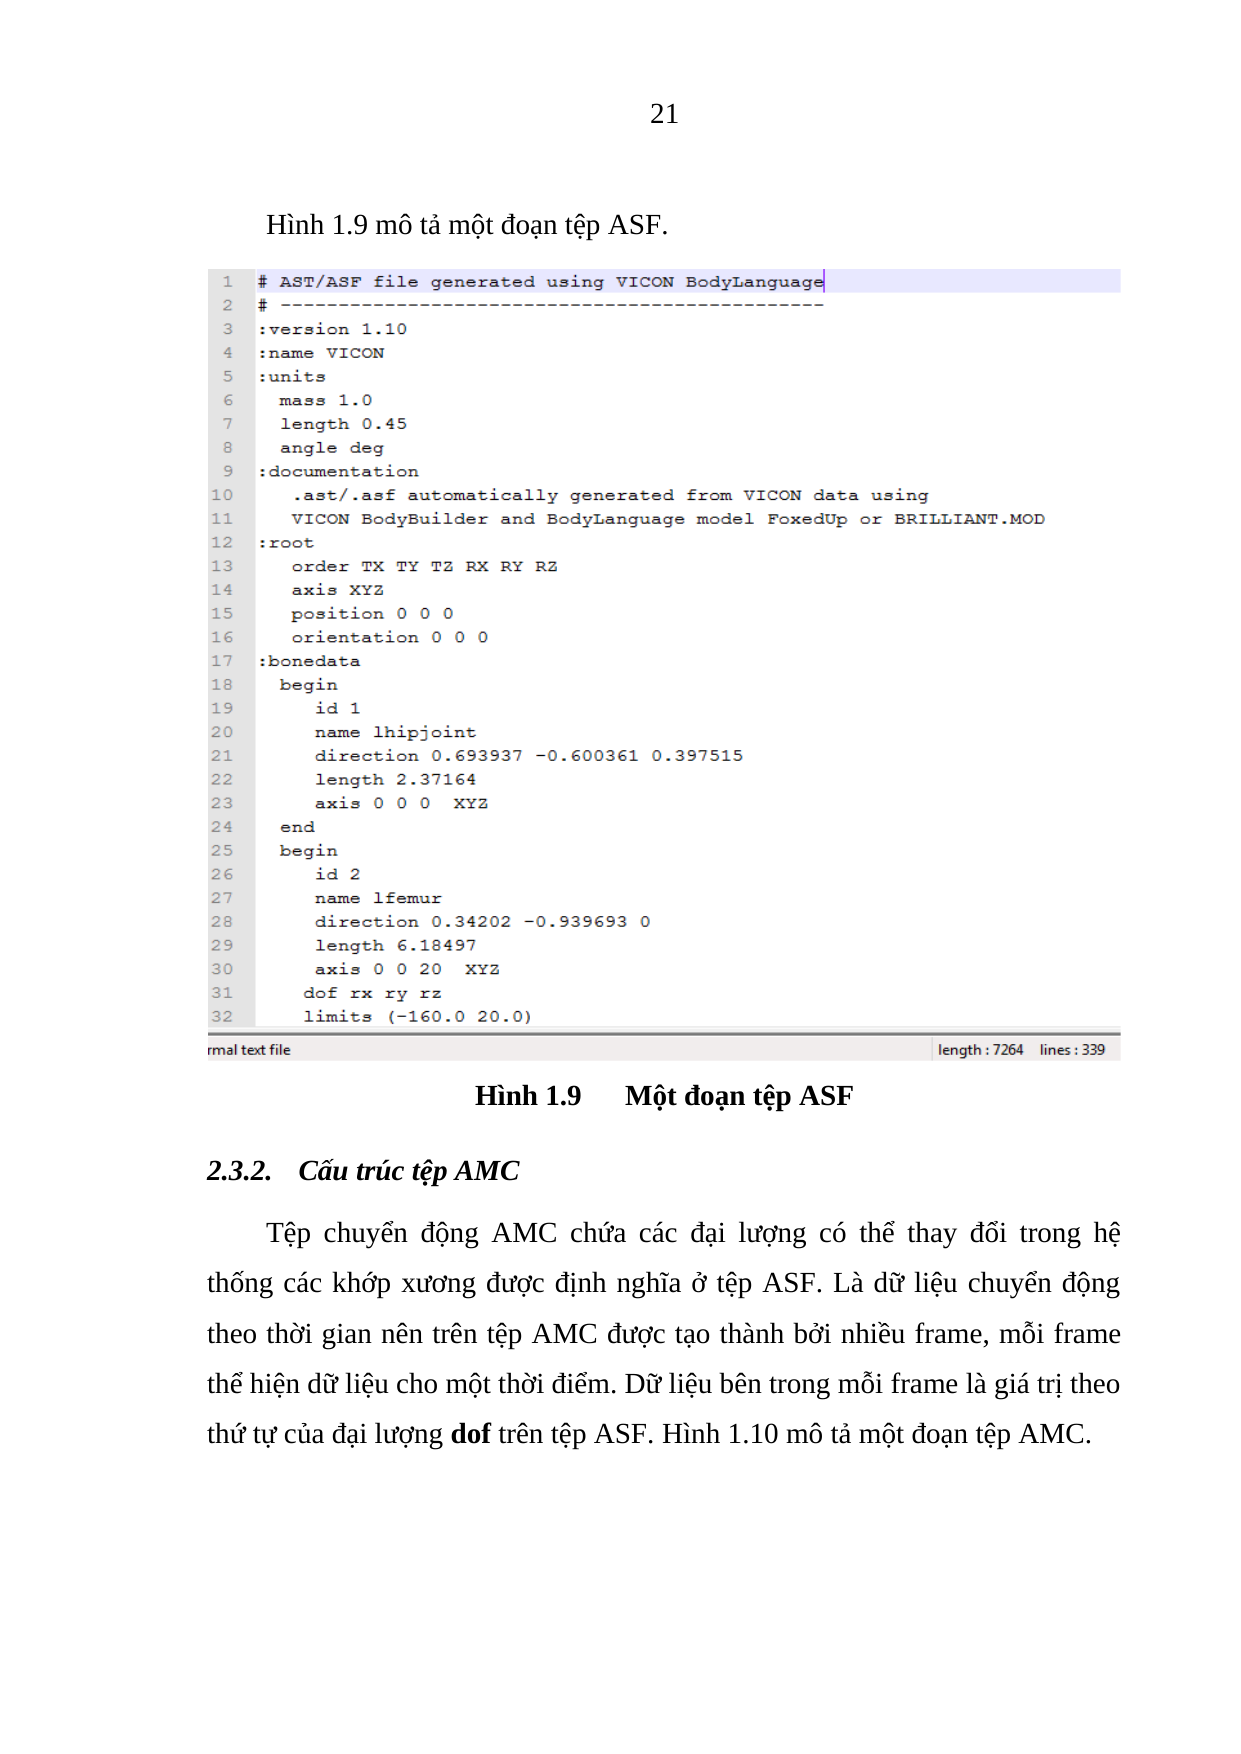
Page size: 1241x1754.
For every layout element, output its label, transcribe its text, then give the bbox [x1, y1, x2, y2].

text Một đoạn tệp ASF [207, 1078, 1122, 1111]
picture [208, 269, 1121, 1062]
subtitle Cấu trúc tệp AMC [207, 1153, 1122, 1187]
text Tệp chuyển động AMC chứa các đại lượng có thể thay đổi trong hệ thống các khớp xương được định nghĩa ở tệp ASF. Là dữ liệu chuyển động theo thời gian nên trên tệp AMC được tạo thành bởi nhiều frame, mỗi frame thể hiện dữ liệu cho một thời điểm. Dữ liệu bên trong mỗi frame là giá trị theo thứ tự của đại lượng dof trên tệp ASF. Hình 1.10 mô tả một đoạn tệp AMC. [207, 1215, 1122, 1450]
text Hình 1.9 mô tả một đoạn tệp ASF. [207, 207, 1122, 240]
